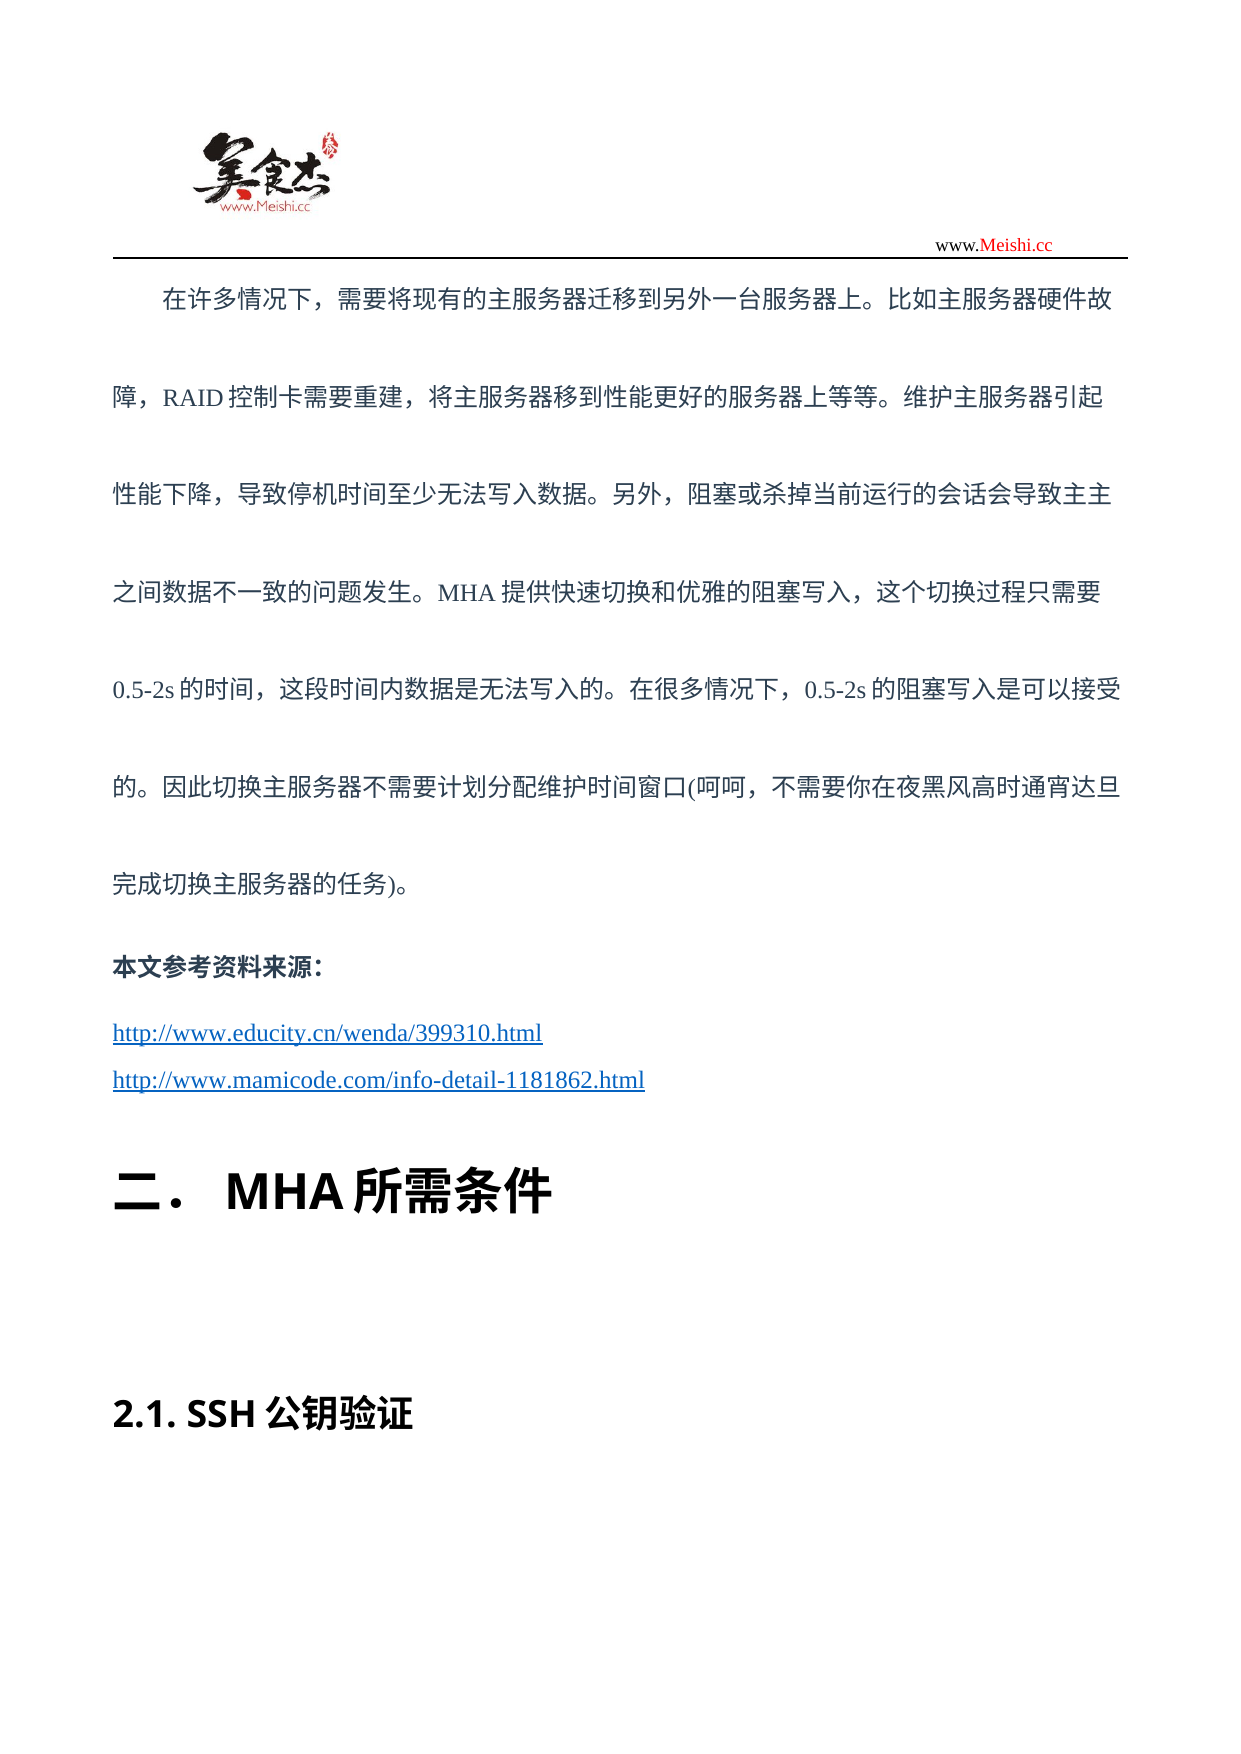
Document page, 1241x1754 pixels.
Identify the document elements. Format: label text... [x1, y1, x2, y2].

text 在许多情况下，需要将现有的主服务器迁移到另外一台服务器上。比如主服务器硬件故障，RAID控制卡需要重建，将主服务器移到性能更好的服务器上等等。维护主服务器引起性能下降，导致停机时间至少无法写入数据。另外，阻塞或杀掉当前运行的会话会导致主主之间数据不一致的问题发生。MHA提供快速切换和优雅的阻塞写入，这个切换过程只需要0.5-2s的时间，这段时间内数据是无法写入的。在很多情况下，0.5-2s的阻塞写入是可以接受的。因此切换主服务器不需要计划分配维护时间窗口(呵呵，不需要你在夜黑风高时通宵达旦完成切换主服务器的任务)。 [112, 265, 1128, 915]
text 本文参考资料来源： [112, 933, 1128, 998]
text 二． MHA所需条件 [112, 1139, 1128, 1237]
picture [187, 88, 350, 252]
text http://www.educity.cn/wenda/399310.html [112, 1016, 1128, 1049]
text http://www.mamicode.com/info-detail-1181862.html [112, 1063, 1128, 1096]
text 2.1. SSH公钥验证 [112, 1378, 1128, 1443]
